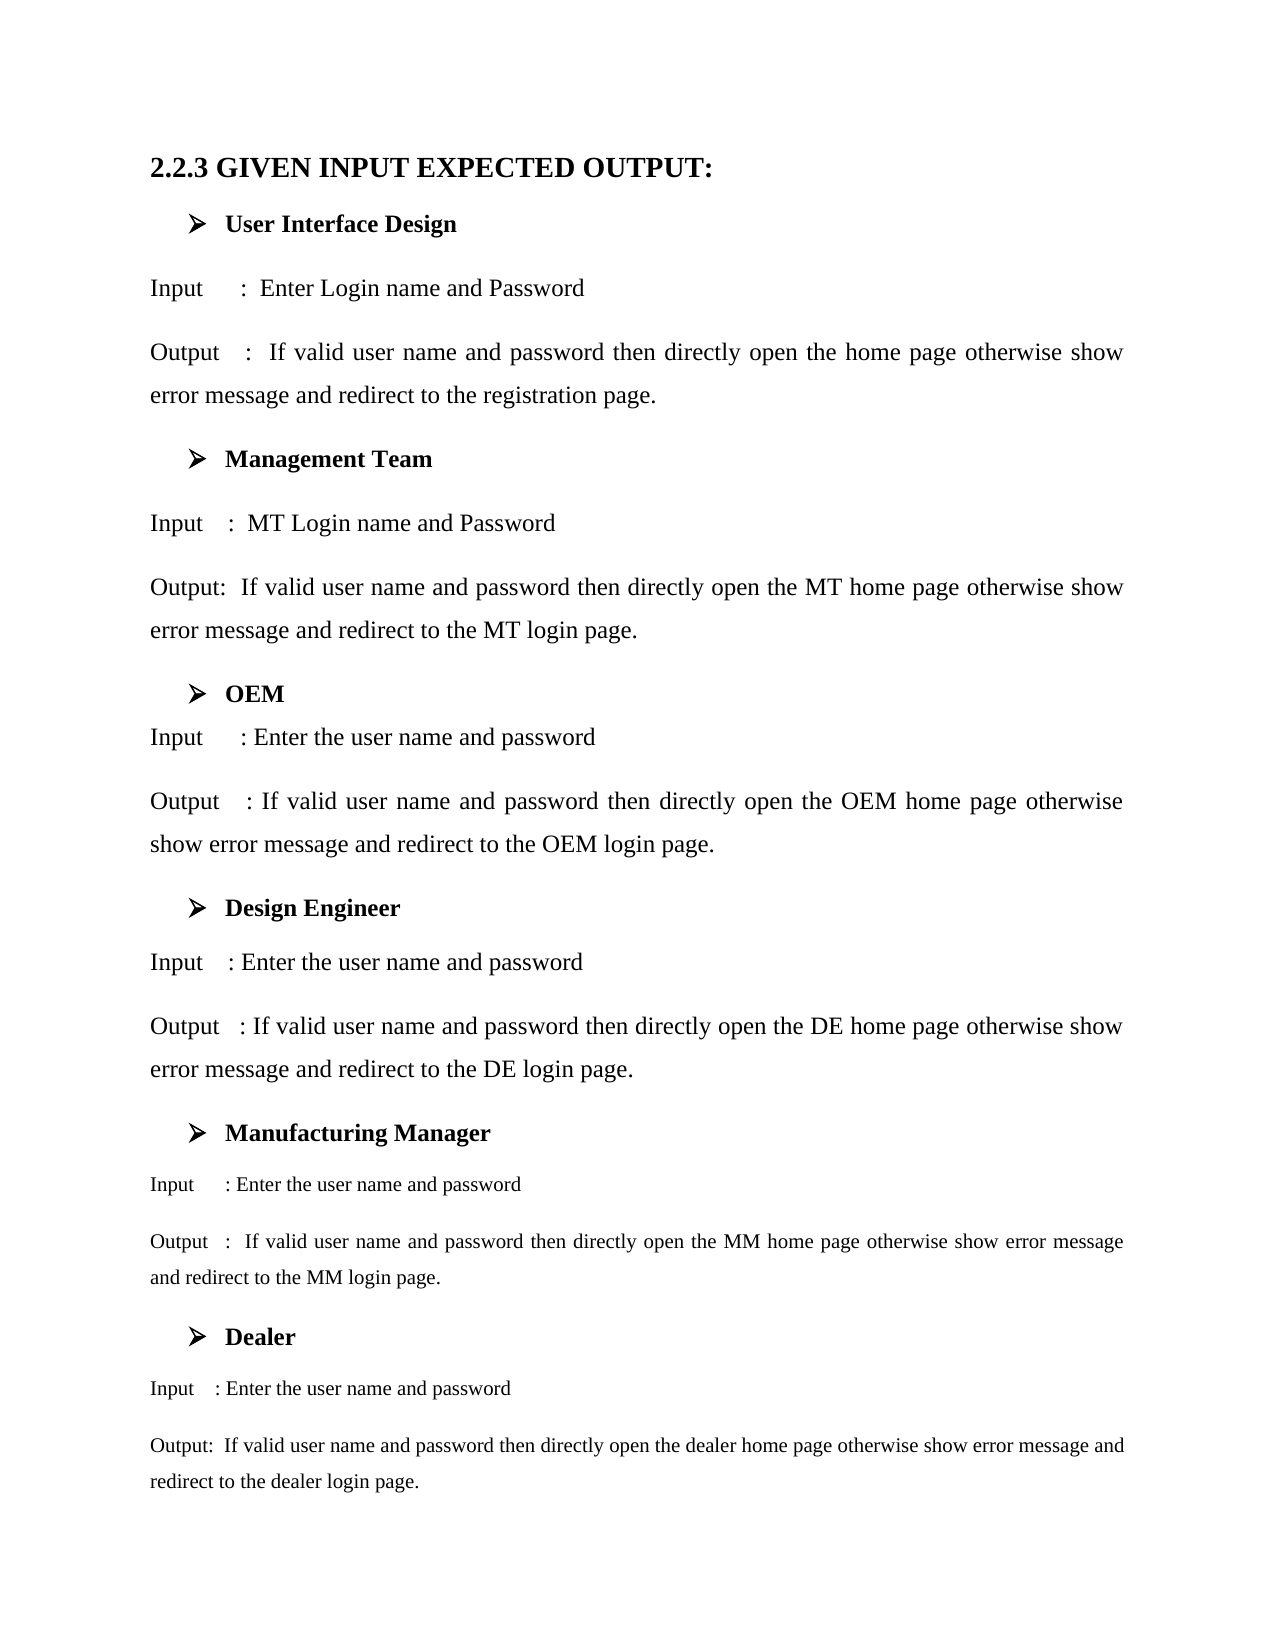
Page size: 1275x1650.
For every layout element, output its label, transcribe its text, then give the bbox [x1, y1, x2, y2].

list Dealer [187, 1322, 1125, 1351]
text Input : Enter the user name and password [150, 1172, 1125, 1196]
text Input : Enter the user name and password [150, 722, 1125, 751]
text Output : If valid user name and password then directly open the MM home page otherwise show error message and redirect to the MM login page. [150, 1229, 1125, 1289]
list OEM [187, 679, 1125, 708]
list Design Engineer [187, 893, 1125, 922]
list User Interface Design [187, 209, 1125, 238]
list Manufacturing Manager [187, 1118, 1125, 1147]
text 2.2.3 GIVEN INPUT EXPECTED OUTPUT: [150, 150, 1125, 183]
text Input : Enter Login name and Password [150, 273, 1125, 302]
text Output : If valid user name and password then directly open the DE home page otherwise show error message and redirect to the DE login page. [150, 1011, 1125, 1083]
text Output: If valid user name and password then directly open the dealer home page otherwise show error message and redirect to the dealer login page. [150, 1433, 1125, 1493]
text Input : Enter the user name and password [150, 1376, 1125, 1400]
text Output: If valid user name and password then directly open the MT home page otherwise show error message and redirect to the MT login page. [150, 572, 1125, 644]
list Management Team [187, 444, 1125, 473]
text Output : If valid user name and password then directly open the OEM home page otherwise show error message and redirect to the OEM login page. [150, 786, 1125, 858]
text Input : MT Login name and Password [150, 508, 1125, 537]
text Input : Enter the user name and password [150, 947, 1125, 976]
text Output : If valid user name and password then directly open the home page otherwise show error message and redirect to the registration page. [150, 337, 1125, 409]
